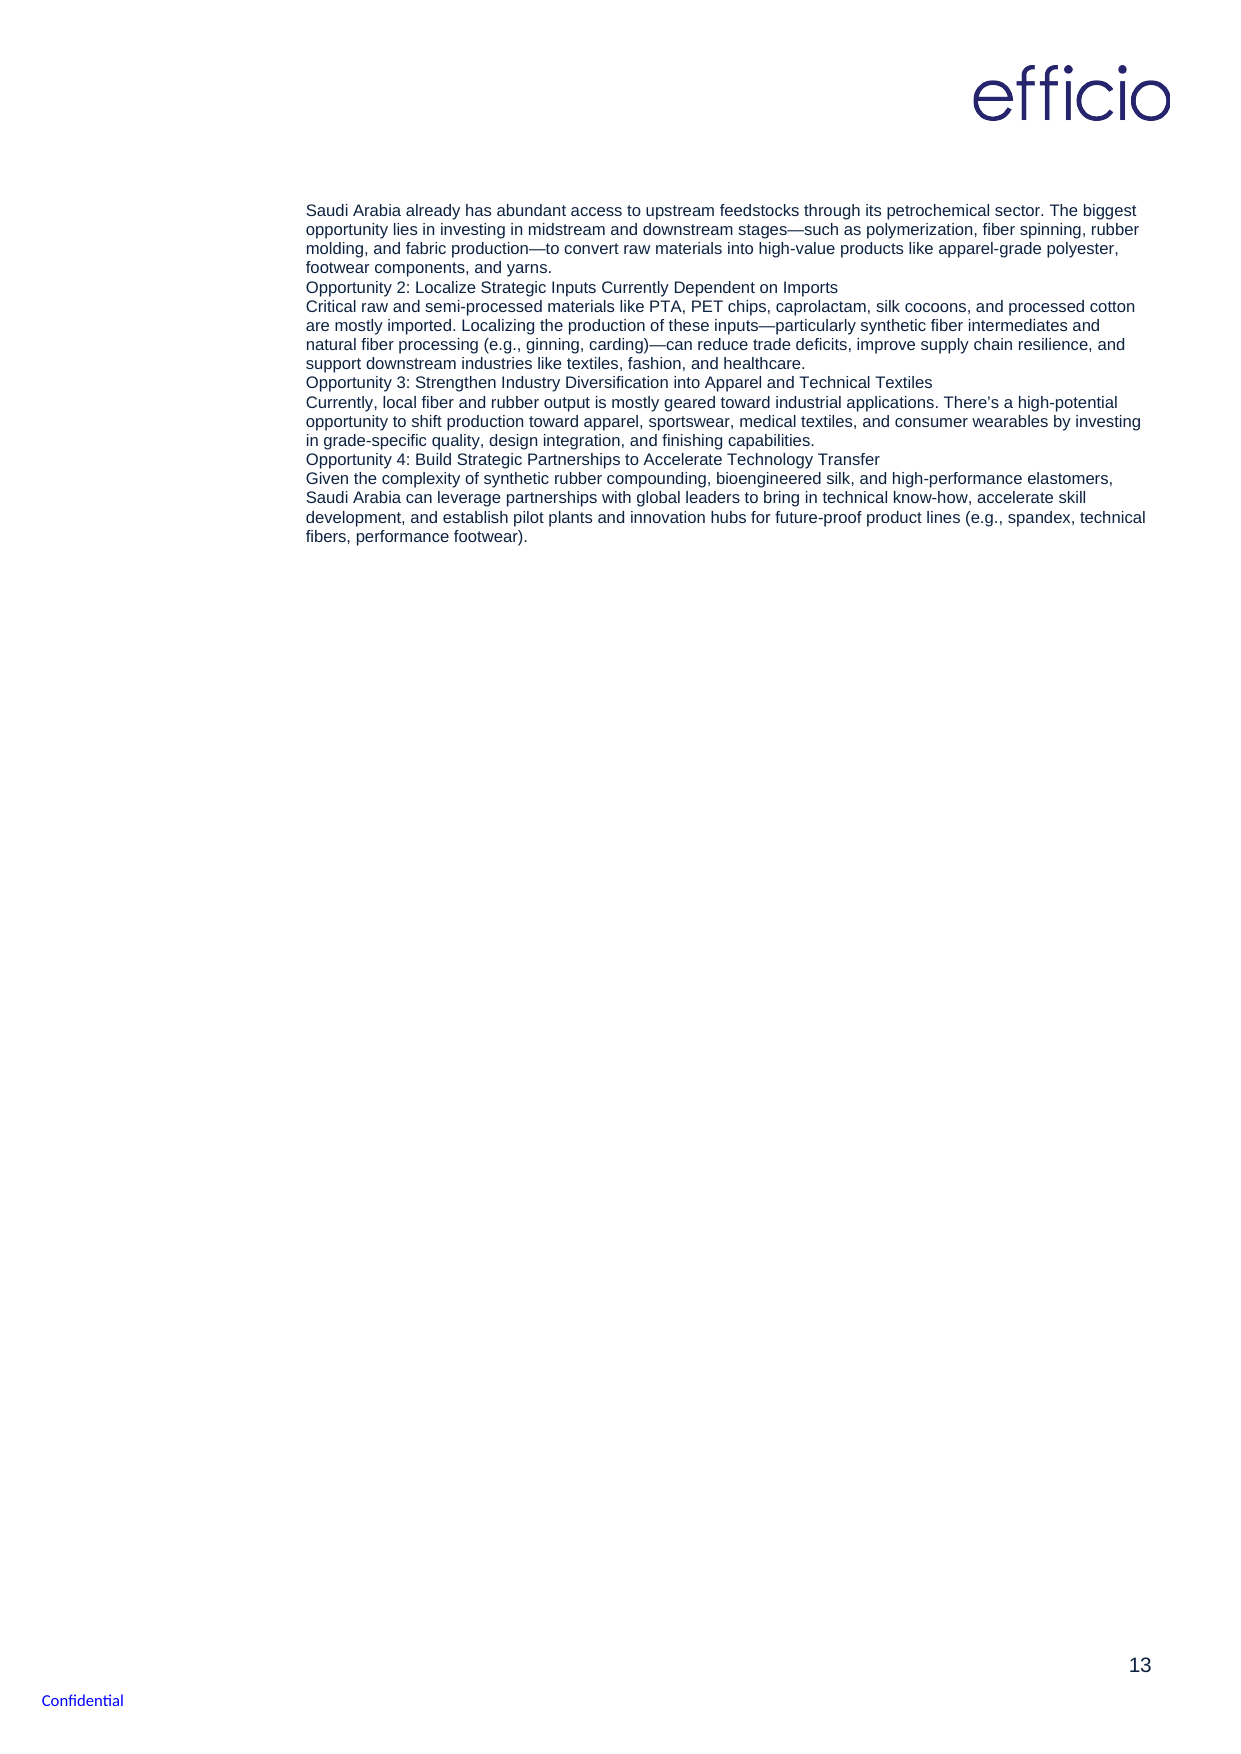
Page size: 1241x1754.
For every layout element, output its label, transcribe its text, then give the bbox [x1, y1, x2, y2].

picture [973, 65, 1170, 121]
text Opportunity 2: Localize Strategic Inputs Currently Dependent on Imports [306, 277, 1152, 297]
text Currently, local fiber and rubber output is mostly geared toward industrial applications. There’s a high-potential opportunity to shift production toward apparel, sportswear, medical textiles, and consumer wearables by investing in grade-specific quality, design integration, and finishing capabilities. [306, 392, 1152, 450]
text Critical raw and semi-processed materials like PTA, PET chips, caprolactam, silk cocoons, and processed cotton are mostly imported. Localizing the production of these inputs—particularly synthetic fiber intermediates and natural fiber processing (e.g., ginning, carding)—can reduce trade deficits, improve supply chain resilience, and support downstream industries like textiles, fashion, and healthcare. [306, 297, 1152, 373]
text Opportunity 4: Build Strategic Partnerships to Accelerate Technology Transfer [306, 450, 1152, 469]
text Saudi Arabia already has abundant access to upstream feedstocks through its petrochemical sector. The biggest opportunity lies in investing in midstream and downstream stages—such as polymerization, fiber spinning, rubber molding, and fabric production—to convert raw materials into high-value products like apparel-grade polyester, footwear components, and yarns. [306, 201, 1152, 277]
text Opportunity 3: Strengthen Industry Diversification into Apparel and Technical Textiles [306, 373, 1152, 392]
text Given the complexity of synthetic rubber compounding, bioengineered silk, and high-performance elastomers, Saudi Arabia can leverage partnerships with global leaders to bring in technical know-how, accelerate skill development, and establish pilot plants and innovation hubs for future-proof product lines (e.g., spandex, technical fibers, performance footwear). [306, 469, 1152, 546]
